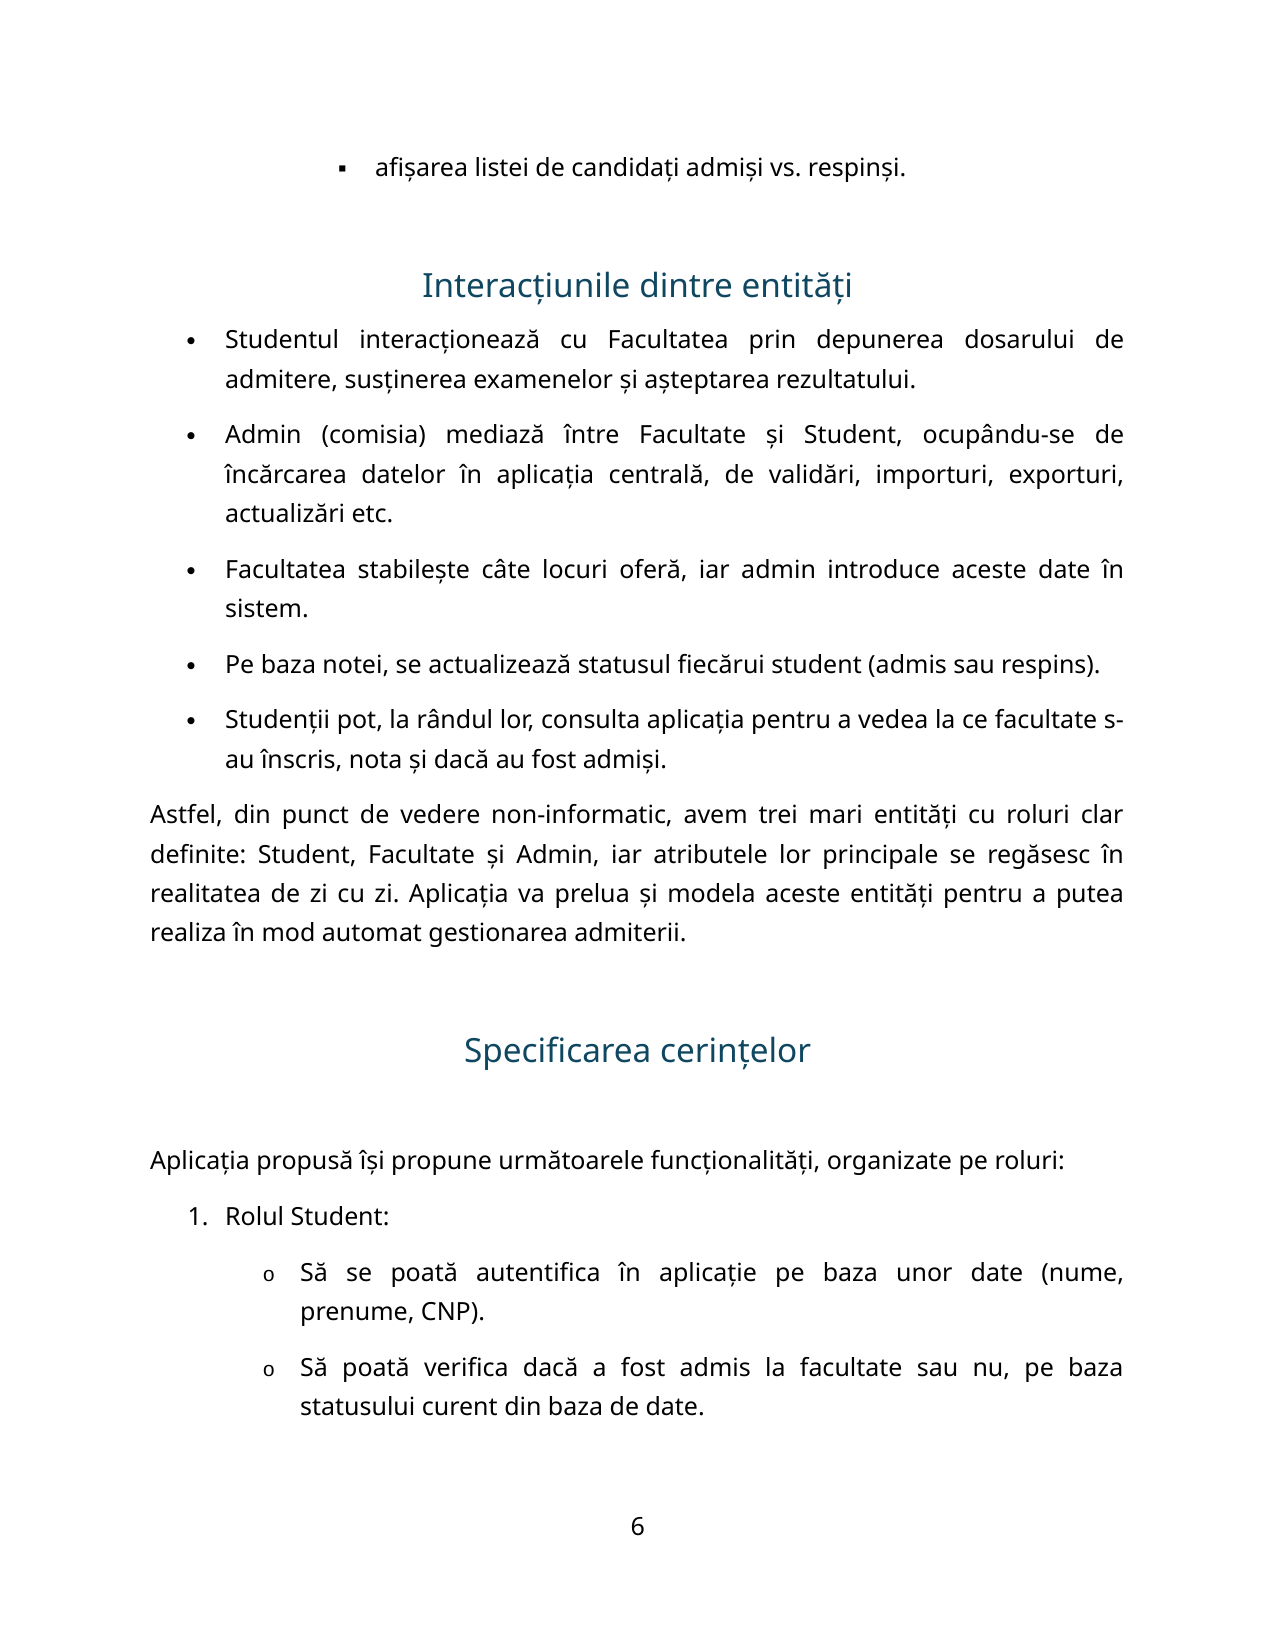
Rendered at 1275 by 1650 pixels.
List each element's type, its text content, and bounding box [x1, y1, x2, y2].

subtitle Interacțiunile dintre entități [150, 262, 1125, 307]
subtitle Specificarea cerințelor [150, 1026, 1125, 1072]
list Studenții pot, la rândul lor, consulta aplicația pentru a vedea la ce facultate s-au înscris, nota și dacă au fost admiși. [187, 702, 1125, 775]
text Aplicația propusă își propune următoarele funcționalități, organizate pe roluri: [150, 1143, 1125, 1177]
list Rolul Student: [187, 1198, 1125, 1233]
list Admin (comisia) mediază între Facultate și Student, ocupându-se de încărcarea datelor în aplicația centrală, de validări, importuri, exporturi, actualizări etc. [187, 417, 1125, 529]
text Astfel, din punct de vedere non-informatic, avem trei mari entități cu roluri clar definite: Student, Facultate și Admin, iar atributele lor principale se regăsesc în realitatea de zi cu zi. Aplicația va prelua și modela aceste entități pentru a putea realiza în mod automat gestionarea admiterii. [150, 797, 1125, 949]
list Să poată verifica dacă a fost admis la facultate sau nu, pe baza statusului curent din baza de date. [262, 1349, 1125, 1423]
list afișarea listei de candidați admiși vs. respinși. [337, 150, 1125, 184]
list Să se poată autentifica în aplicație pe baza unor date (nume, prenume, CNP). [262, 1254, 1125, 1328]
list Pe baza notei, se actualizează statusul fiecărui student (admis sau respins). [187, 646, 1125, 680]
list Facultatea stabilește câte locuri oferă, iar admin introduce aceste date în sistem. [187, 551, 1125, 624]
list Studentul interacționează cu Facultatea prin depunerea dosarului de admitere, susținerea examenelor și așteptarea rezultatului. [187, 322, 1125, 395]
